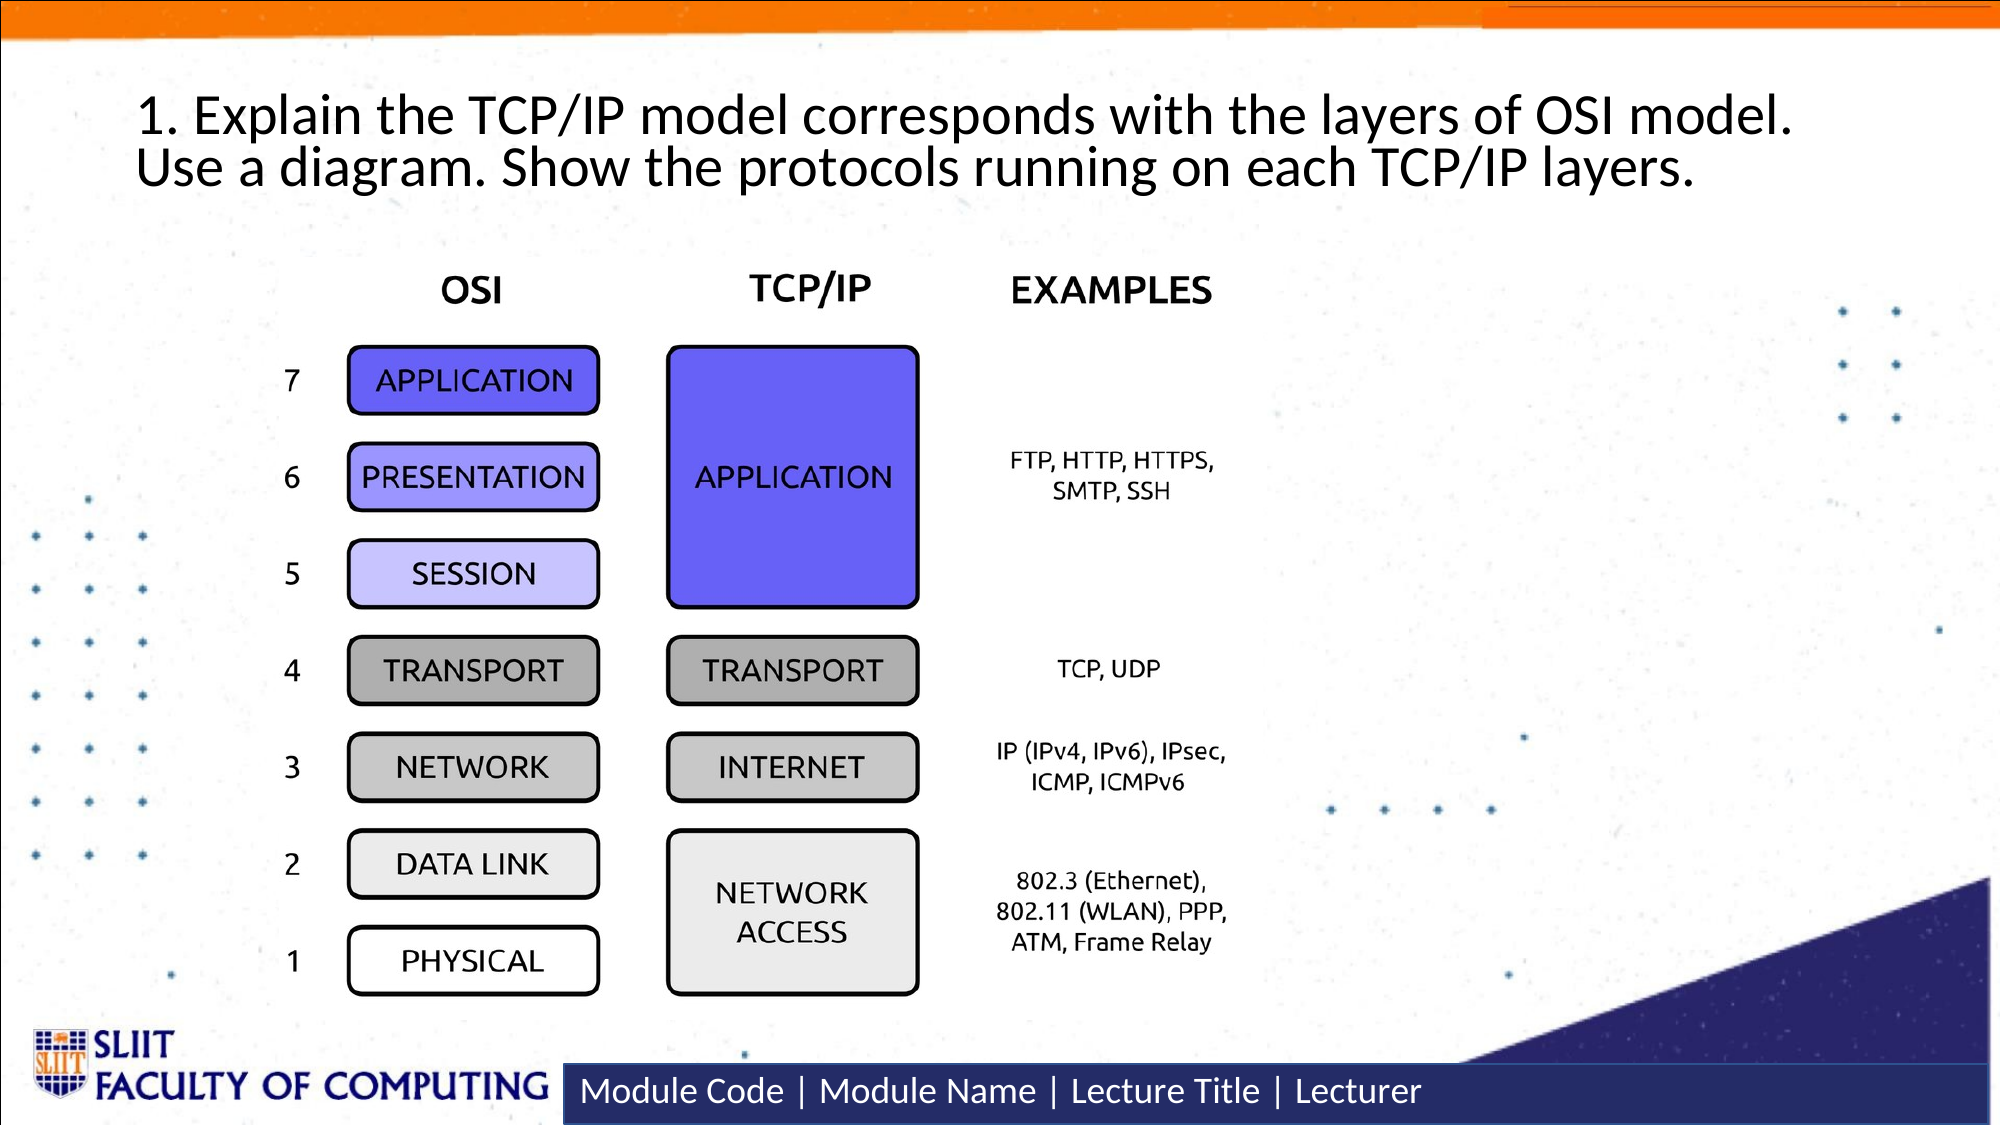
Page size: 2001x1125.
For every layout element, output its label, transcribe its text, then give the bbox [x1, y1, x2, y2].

text Module Code | Module Name | Lecture Title | Lecturer [401, 1067, 1600, 1113]
list Explain the TCP/IP model corresponds with the layers of OSI model. Use a diagram. Show the protocols running on each TCP/IP layers. [135, 90, 1887, 201]
picture [1, 1, 2000, 1125]
